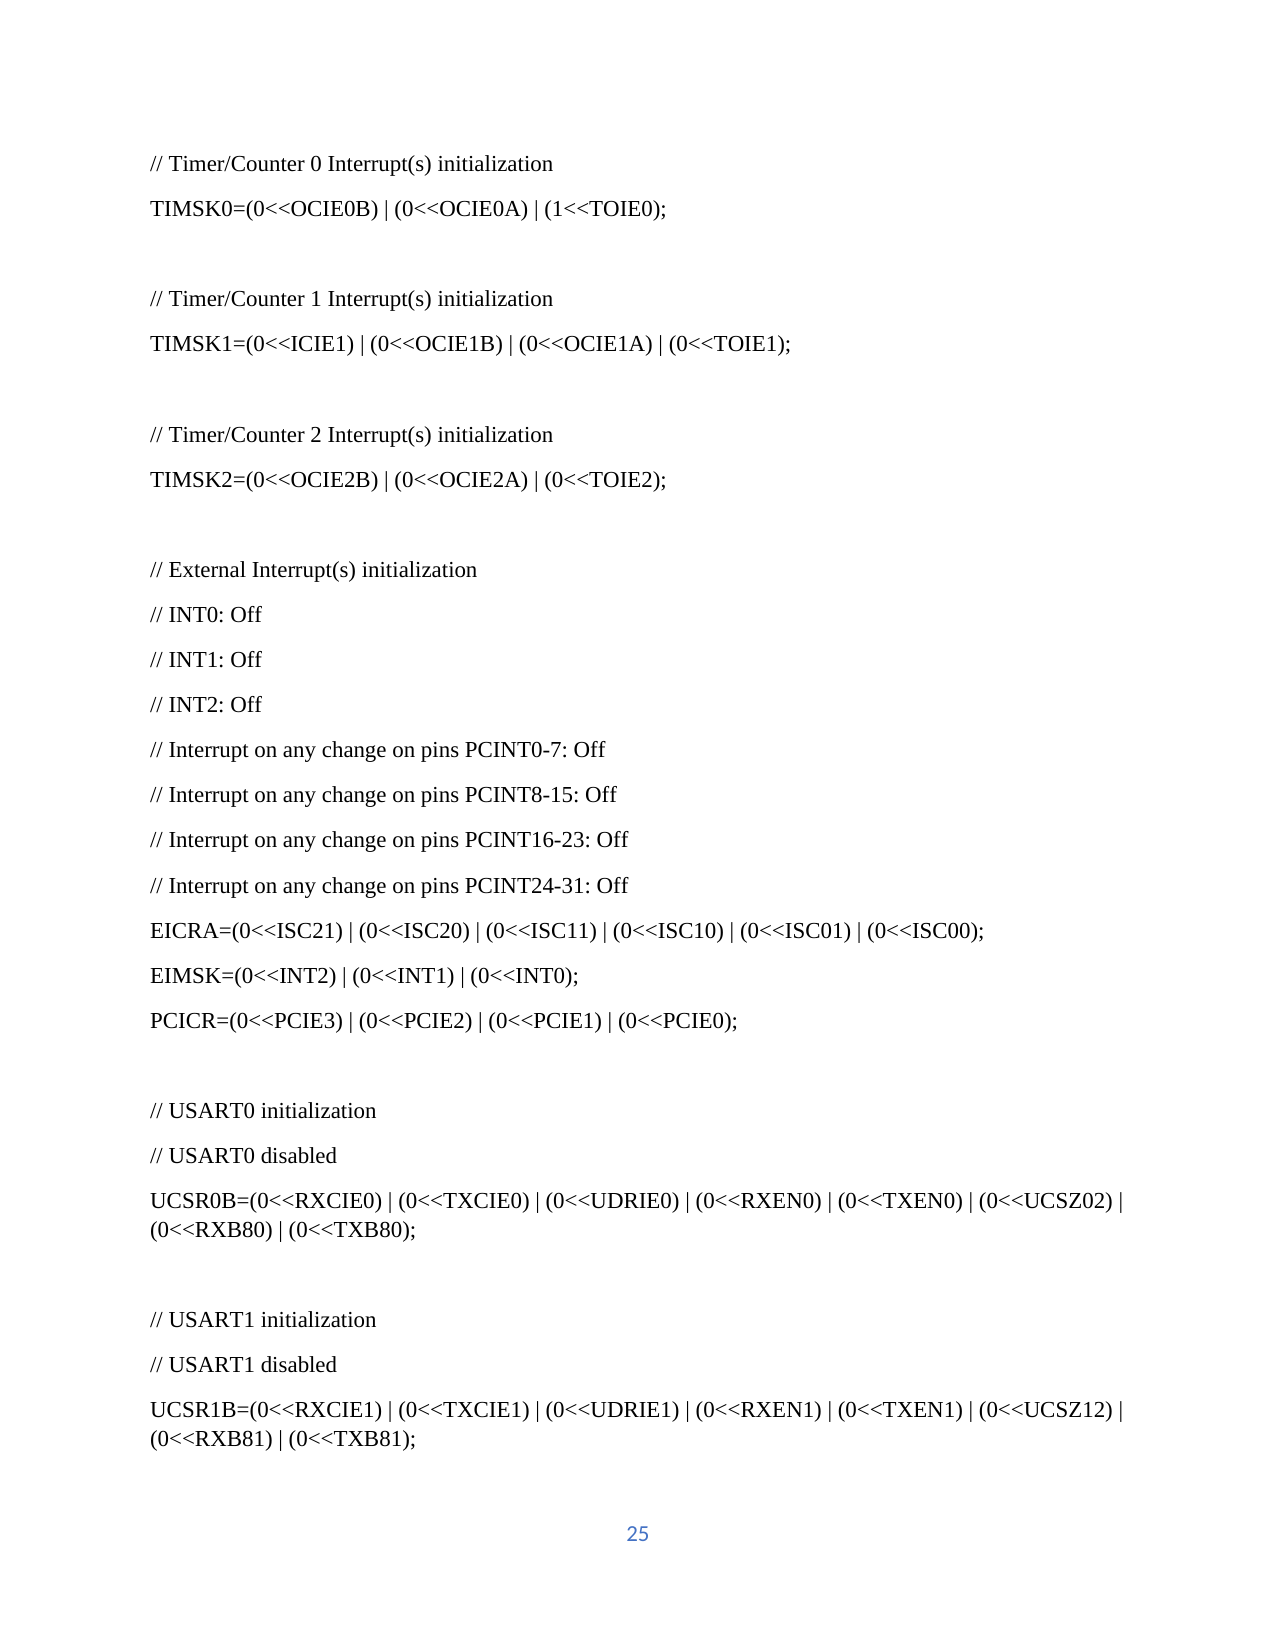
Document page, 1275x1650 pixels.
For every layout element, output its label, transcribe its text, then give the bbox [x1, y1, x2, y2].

text UCSR0B=(0<<RXCIE0) | (0<<TXCIE0) | (0<<UDRIE0) | (0<<RXEN0) | (0<<TXEN0) | (0<<UCSZ02) | (0<<RXB80) | (0<<TXB80); [150, 1187, 1125, 1242]
text // Interrupt on any change on pins PCINT8-15: Off [150, 781, 1125, 808]
text TIMSK2=(0<<OCIE2B) | (0<<OCIE2A) | (0<<TOIE2); [150, 466, 1125, 492]
text UCSR1B=(0<<RXCIE1) | (0<<TXCIE1) | (0<<UDRIE1) | (0<<RXEN1) | (0<<TXEN1) | (0<<UCSZ12) | (0<<RXB81) | (0<<TXB81); [150, 1396, 1125, 1451]
text // Timer/Counter 2 Interrupt(s) initialization [150, 421, 1125, 447]
text // Interrupt on any change on pins PCINT24-31: Off [150, 872, 1125, 898]
text TIMSK1=(0<<ICIE1) | (0<<OCIE1B) | (0<<OCIE1A) | (0<<TOIE1); [150, 330, 1125, 357]
text // INT2: Off [150, 691, 1125, 718]
text EIMSK=(0<<INT2) | (0<<INT1) | (0<<INT0); [150, 962, 1125, 988]
text // USART1 initialization [150, 1306, 1125, 1332]
text // External Interrupt(s) initialization [150, 556, 1125, 582]
text EICRA=(0<<ISC21) | (0<<ISC20) | (0<<ISC11) | (0<<ISC10) | (0<<ISC01) | (0<<ISC00); [150, 917, 1125, 943]
text // Timer/Counter 1 Interrupt(s) initialization [150, 285, 1125, 312]
text // INT1: Off [150, 646, 1125, 672]
text // USART0 disabled [150, 1142, 1125, 1169]
text TIMSK0=(0<<OCIE0B) | (0<<OCIE0A) | (1<<TOIE0); [150, 195, 1125, 221]
text // Interrupt on any change on pins PCINT0-7: Off [150, 736, 1125, 763]
text // INT0: Off [150, 601, 1125, 627]
text // Timer/Counter 0 Interrupt(s) initialization [150, 150, 1125, 176]
text // USART1 disabled [150, 1351, 1125, 1377]
text PCICR=(0<<PCIE3) | (0<<PCIE2) | (0<<PCIE1) | (0<<PCIE0); [150, 1007, 1125, 1033]
text // USART0 initialization [150, 1097, 1125, 1123]
text // Interrupt on any change on pins PCINT16-23: Off [150, 827, 1125, 853]
